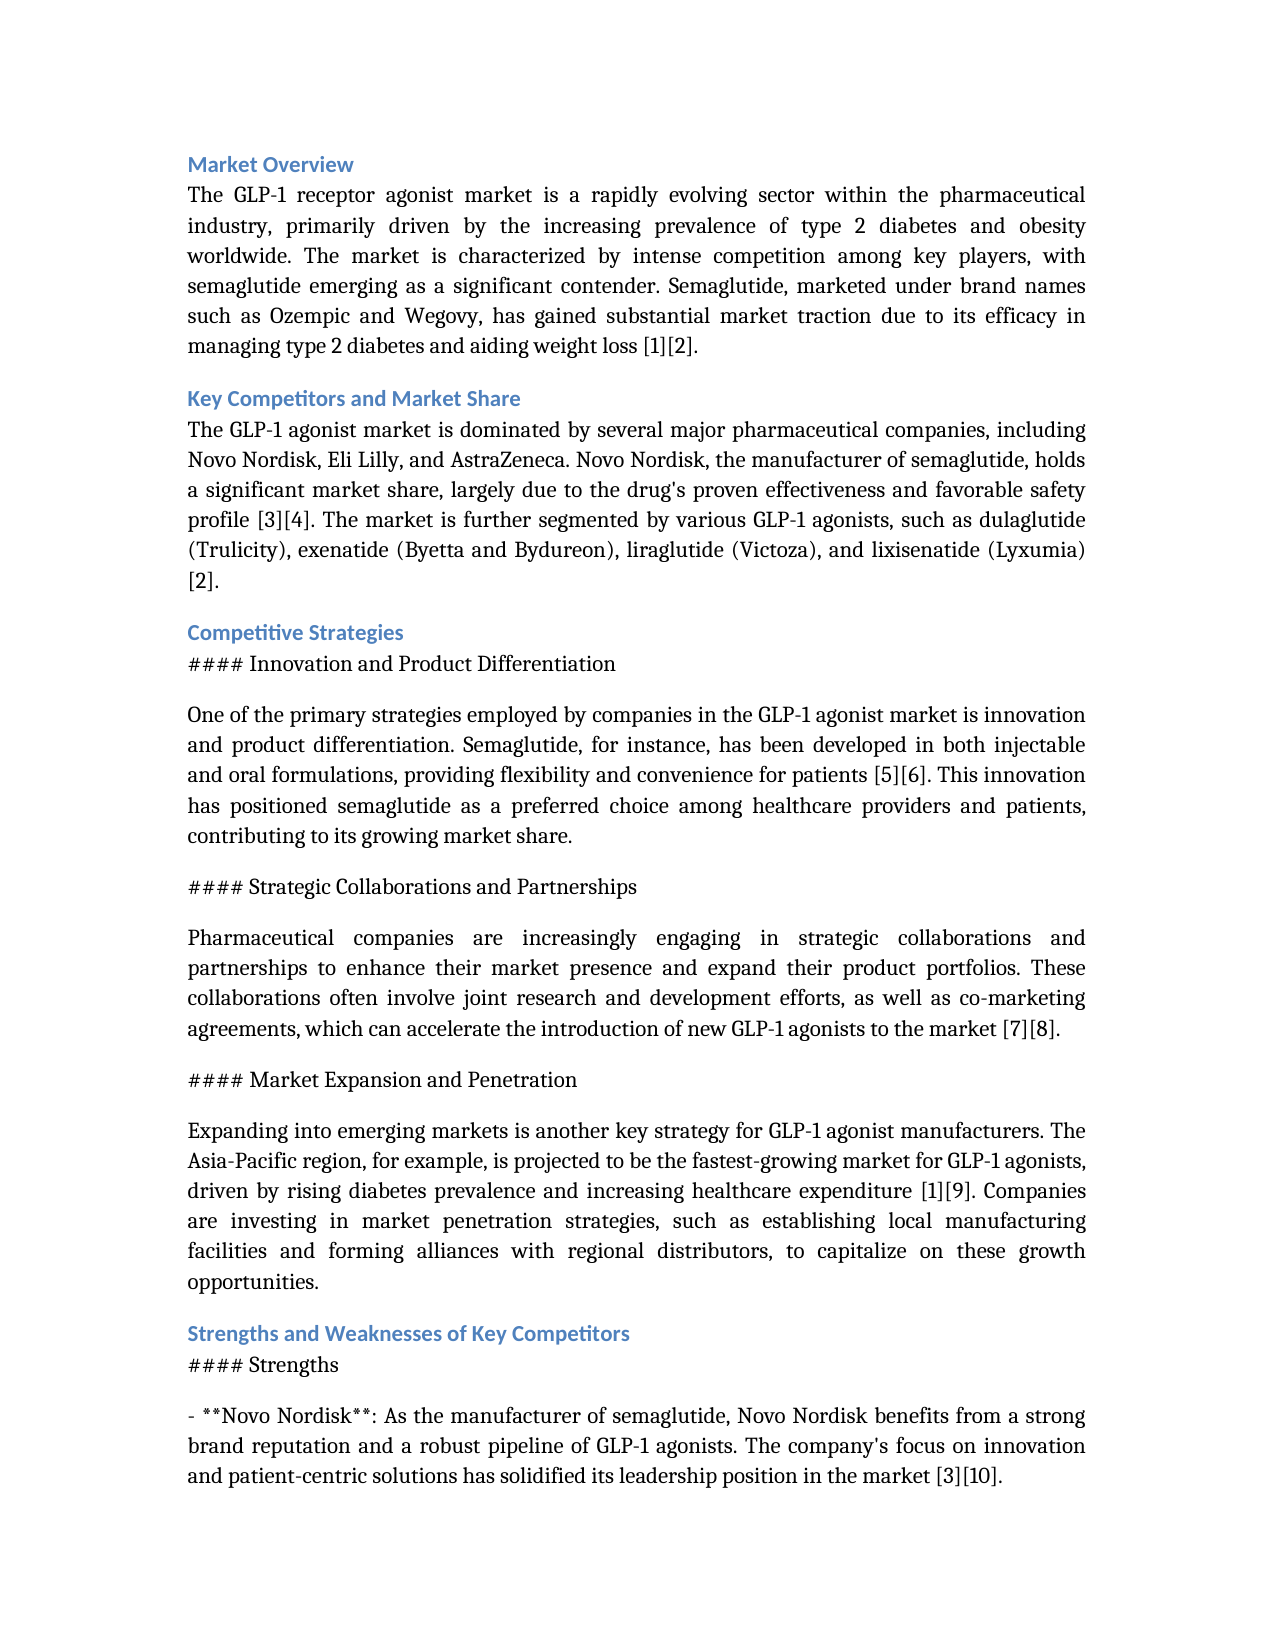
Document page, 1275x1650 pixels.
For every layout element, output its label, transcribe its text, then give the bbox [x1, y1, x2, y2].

text - **Novo Nordisk**: As the manufacturer of semaglutide, Novo Nordisk benefits from a strong brand reputation and a robust pipeline of GLP-1 agonists. The company's focus on innovation and patient-centric solutions has solidified its leadership position in the market [3][10]. [187, 1403, 1087, 1489]
text Pharmaceutical companies are increasingly engaging in strategic collaborations and partnerships to enhance their market presence and expand their product portfolios. These collaborations often involve joint research and development efforts, as well as co-marketing agreements, which can accelerate the introduction of new GLP-1 agonists to the market [7][8]. [187, 925, 1087, 1042]
text #### Innovation and Product Differentiation [187, 651, 1087, 677]
text Expanding into emerging markets is another key strategy for GLP-1 agonist manufacturers. The Asia-Pacific region, for example, is projected to be the fastest-growing market for GLP-1 agonists, driven by rising diabetes prevalence and increasing healthcare expenditure [1][9]. Companies are investing in market penetration strategies, such as establishing local manufacturing facilities and forming alliances with regional distributors, to capitalize on these growth opportunities. [187, 1117, 1087, 1295]
text The GLP-1 agonist market is dominated by several major pharmaceutical companies, including Novo Nordisk, Eli Lilly, and AstraZeneca. Novo Nordisk, the manufacturer of semaglutide, holds a significant market share, largely due to the drug's proven effectiveness and favorable safety profile [3][4]. The market is further segmented by various GLP-1 agonists, such as dulaglutide (Trulicity), exenatide (Byetta and Bydureon), liraglutide (Victoza), and lixisenatide (Lyxumia) [2]. [187, 416, 1087, 594]
subtitle Key Competitors and Market Share [187, 384, 1087, 412]
text The GLP-1 receptor agonist market is a rapidly evolving sector within the pharmaceutical industry, primarily driven by the increasing prevalence of type 2 diabetes and obesity worldwide. The market is characterized by intense competition among key players, with semaglutide emerging as a significant contender. Semaglutide, marketed under brand names such as Ozempic and Wegovy, has gained substantial market traction due to its efficacy in managing type 2 diabetes and aiding weight loss [1][2]. [187, 182, 1087, 359]
text #### Strategic Collaborations and Partnerships [187, 874, 1087, 900]
subtitle Market Overview [187, 150, 1087, 178]
text One of the primary strategies employed by companies in the GLP-1 agonist market is innovation and product differentiation. Semaglutide, for instance, has been developed in both injectable and oral formulations, providing flexibility and convenience for patients [5][6]. This innovation has positioned semaglutide as a preferred choice among healthcare providers and patients, contributing to its growing market share. [187, 702, 1087, 849]
text #### Market Expansion and Penetration [187, 1066, 1087, 1093]
subtitle Competitive Strategies [187, 618, 1087, 647]
text #### Strengths [187, 1352, 1087, 1378]
subtitle Strengths and Weaknesses of Key Competitors [187, 1319, 1087, 1347]
